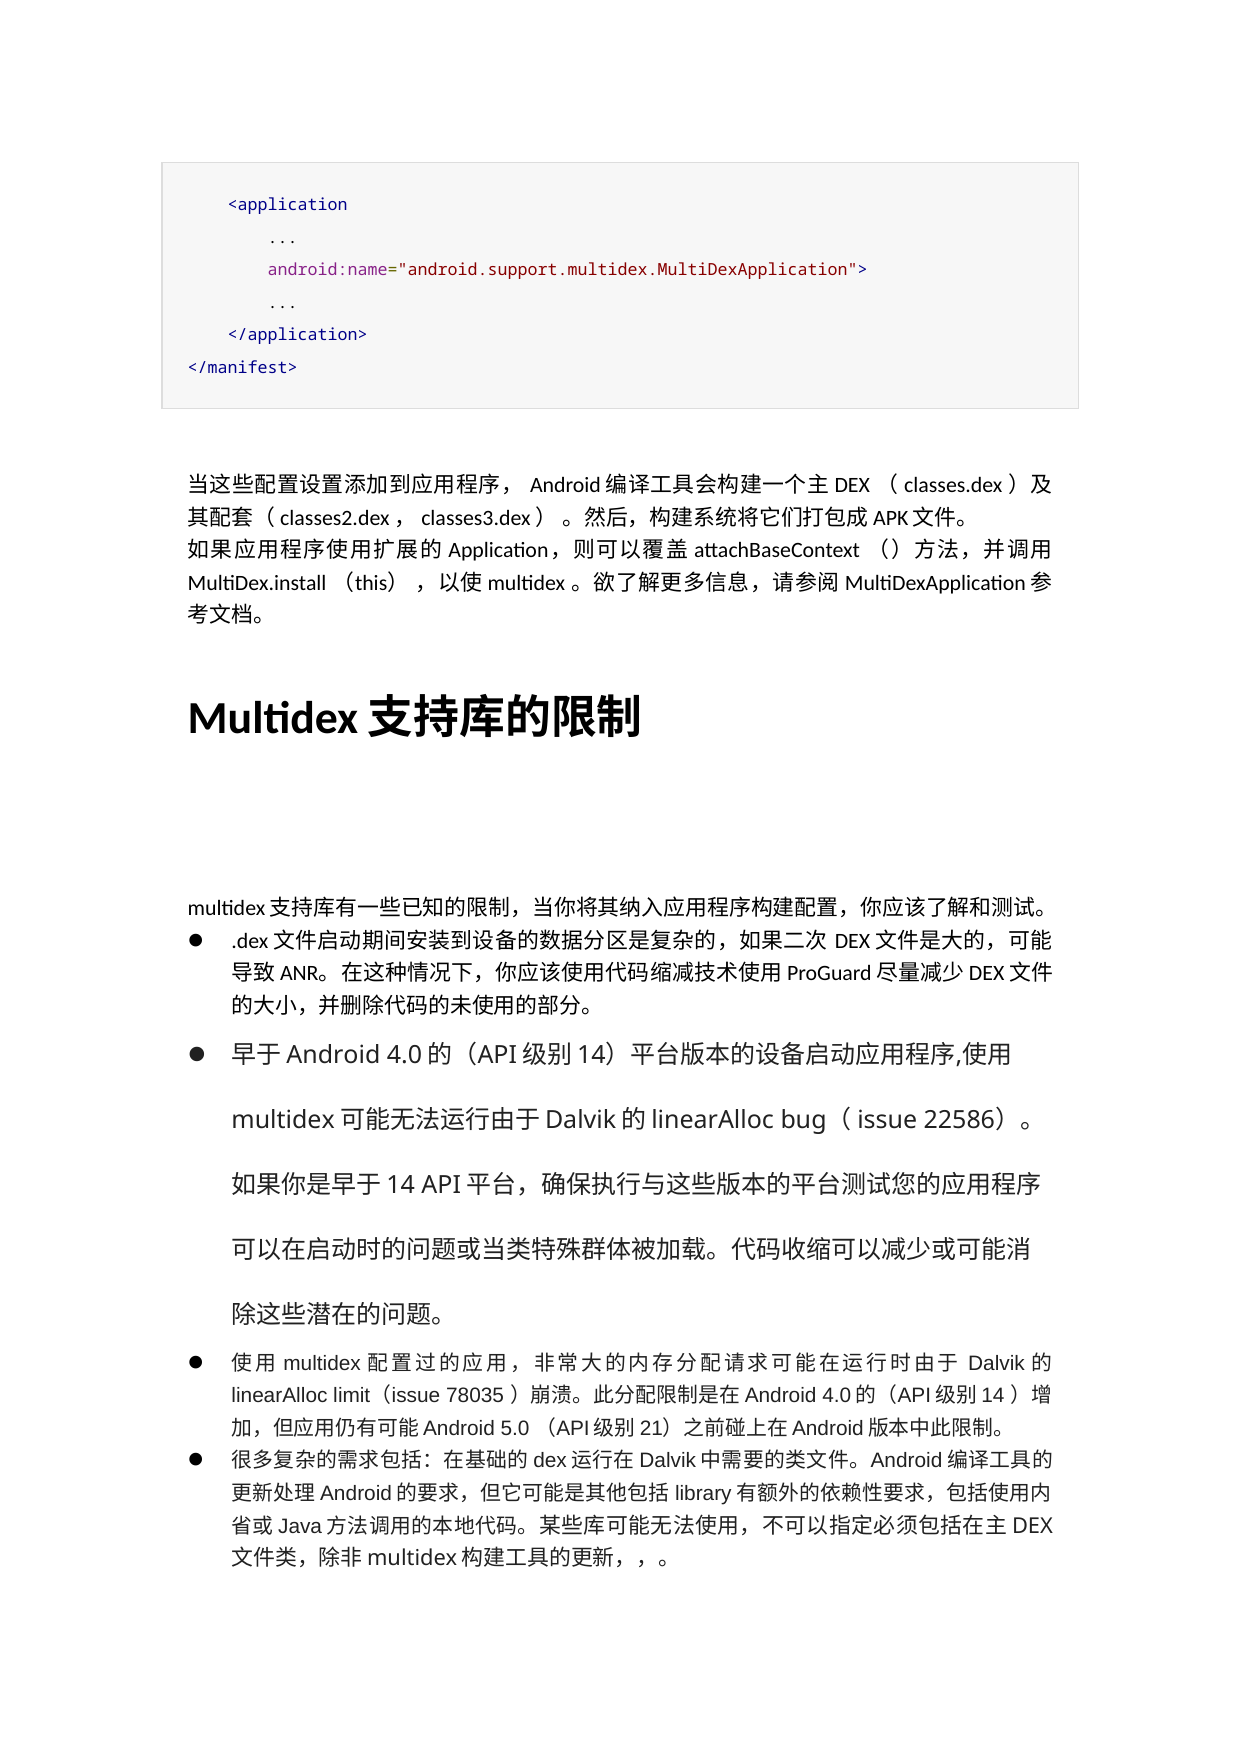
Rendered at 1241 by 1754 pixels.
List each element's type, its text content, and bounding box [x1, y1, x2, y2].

text 如果应用程序使用扩展的Application，则可以覆盖attachBaseContext （）方法，并调用MultiDex.install （this） ，以使multidex 。欲了解更多信息，请参阅MultiDexApplication参考文档。 [187, 532, 1053, 629]
list 早于Android 4.0的（API级别14）平台版本的设备启动应用程序,使用multidex可能无法运行由于Dalvik的linearAlloc bug（ issue 22586）。如果你是早于14 API平台，确保执行与这些版本的平台测试您的应用程序可以在启动时的问题或当类特殊群体被加载。代码收缩可以减少或可能消除这些潜在的问题。 [187, 1020, 1053, 1345]
subtitle Multidex支持库的限制 [187, 664, 1053, 762]
text multidex支持库有一些已知的限制，当你将其纳入应用程序构建配置，你应该了解和测试。 [187, 890, 1053, 922]
list 很多复杂的需求包括：在基础的dex运行在Dalvik中需要的类文件。Android编译工具的更新处理Android的要求，但它可能是其他包括library有额外的依赖性要求，包括使用内省或Java方法调用的本地代码。某些库可能无法使用，不可以指定必须包括在主DEX文件类，除非multidex构建工具的更新，，。 [187, 1442, 1053, 1572]
list 使用multidex配置过的应用，非常大的内存分配请求可能在运行时由于Dalvik的linearAlloc limit（issue 78035 ）崩溃。此分配限制是在Android 4.0的（API级别14 ）增加，但应用仍有可能Android 5.0 （API级别21）之前碰上在Android版本中此限制。 [187, 1345, 1053, 1442]
text 当这些配置设置添加到应用程序， Android编译工具会构建一个主DEX （ classes.dex ）及其配套（ classes2.dex ， classes3.dex ） 。然后，构建系统将它们打包成APK文件。 [187, 467, 1053, 532]
list .dex文件启动期间安装到设备的数据分区是复杂的，如果二次DEX文件是大的，可能导致ANR。在这种情况下，你应该使用代码缩减技术使用ProGuard尽量减少DEX文件的大小，并删除代码的未使用的部分。 [187, 922, 1053, 1020]
